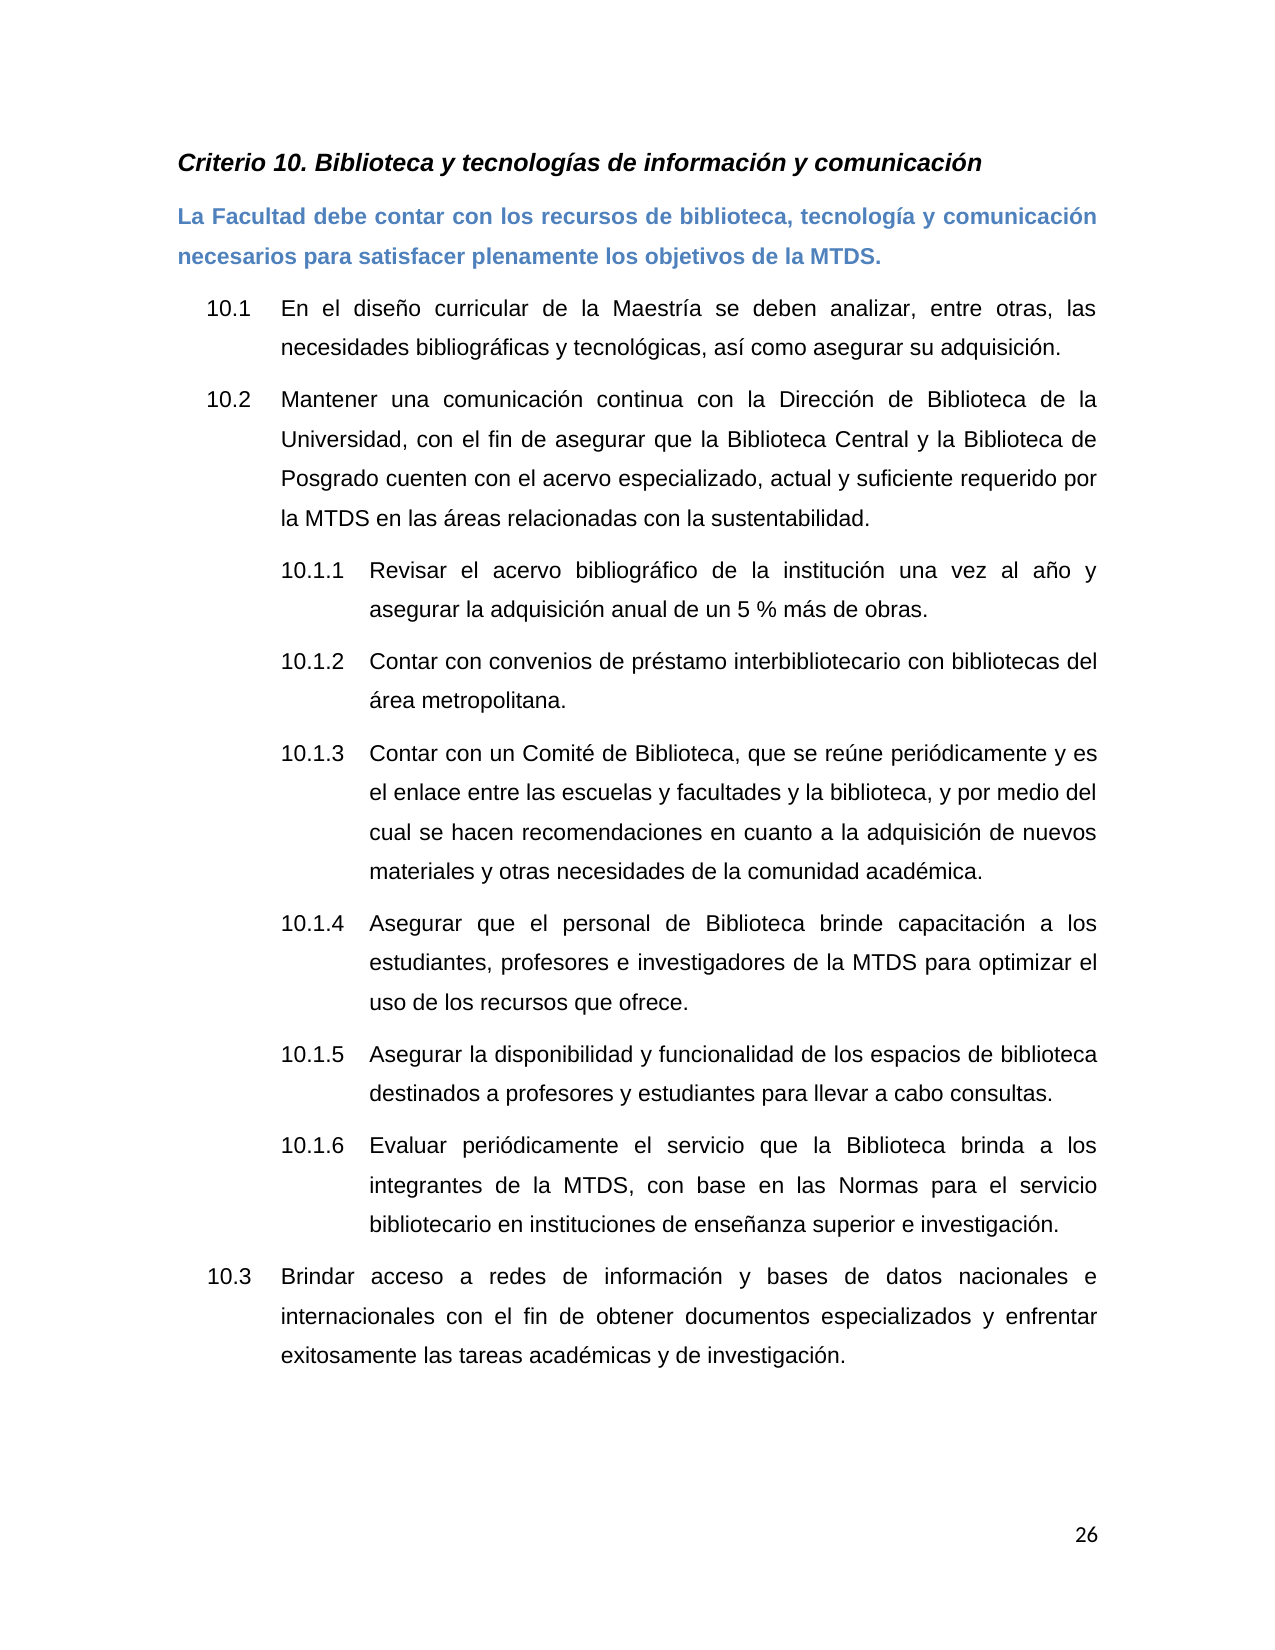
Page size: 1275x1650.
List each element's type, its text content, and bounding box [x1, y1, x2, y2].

subtitle La Facultad debe contar con los recursos de biblioteca, tecnología y comunicación necesarios para satisfacer plenamente los objetivos de la MTDS. [177, 203, 1098, 269]
subtitle Asegurar que el personal de Biblioteca brinde capacitación a los estudiantes, profesores e investigadores de la MTDS para optimizar el uso de los recursos que ofrece. [281, 910, 1098, 1015]
subtitle Evaluar periódicamente el servicio que la Biblioteca brinda a los integrantes de la MTDS, con base en las Normas para el servicio bibliotecario en instituciones de enseñanza superior e investigación. [281, 1132, 1098, 1238]
subtitle Contar con un Comité de Biblioteca, que se reúne periódicamente y es el enlace entre las escuelas y facultades y la biblioteca, y por medio del cual se hacen recomendaciones en cuanto a la adquisición de nuevos materiales y otras necesidades de la comunidad académica. [281, 739, 1098, 884]
subtitle Mantener una comunicación continua con la Dirección de Biblioteca de la Universidad, con el fin de asegurar que la Biblioteca Central y la Biblioteca de Posgrado cuenten con el acervo especializado, actual y suficiente requerido por la MTDS en las áreas relacionadas con la sustentabilidad. [206, 386, 1098, 531]
text Criterio 10. Biblioteca y tecnologías de información y comunicación [177, 148, 1098, 176]
subtitle Contar con convenios de préstamo interbibliotecario con bibliotecas del área metropolitana. [281, 648, 1098, 714]
subtitle Revisar el acervo bibliográfico de la institución una vez al año y asegurar la adquisición anual de un 5 % más de obras. [281, 557, 1098, 622]
subtitle Asegurar la disponibilidad y funcionalidad de los espacios de biblioteca destinados a profesores y estudiantes para llevar a cabo consultas. [281, 1041, 1098, 1107]
subtitle En el diseño curricular de la Maestría se deben analizar, entre otras, las necesidades bibliográficas y tecnológicas, así como asegurar su adquisición. [206, 295, 1098, 361]
subtitle Brindar acceso a redes de información y bases de datos nacionales e internacionales con el fin de obtener documentos especializados y enfrentar exitosamente las tareas académicas y de investigación. [207, 1263, 1098, 1368]
